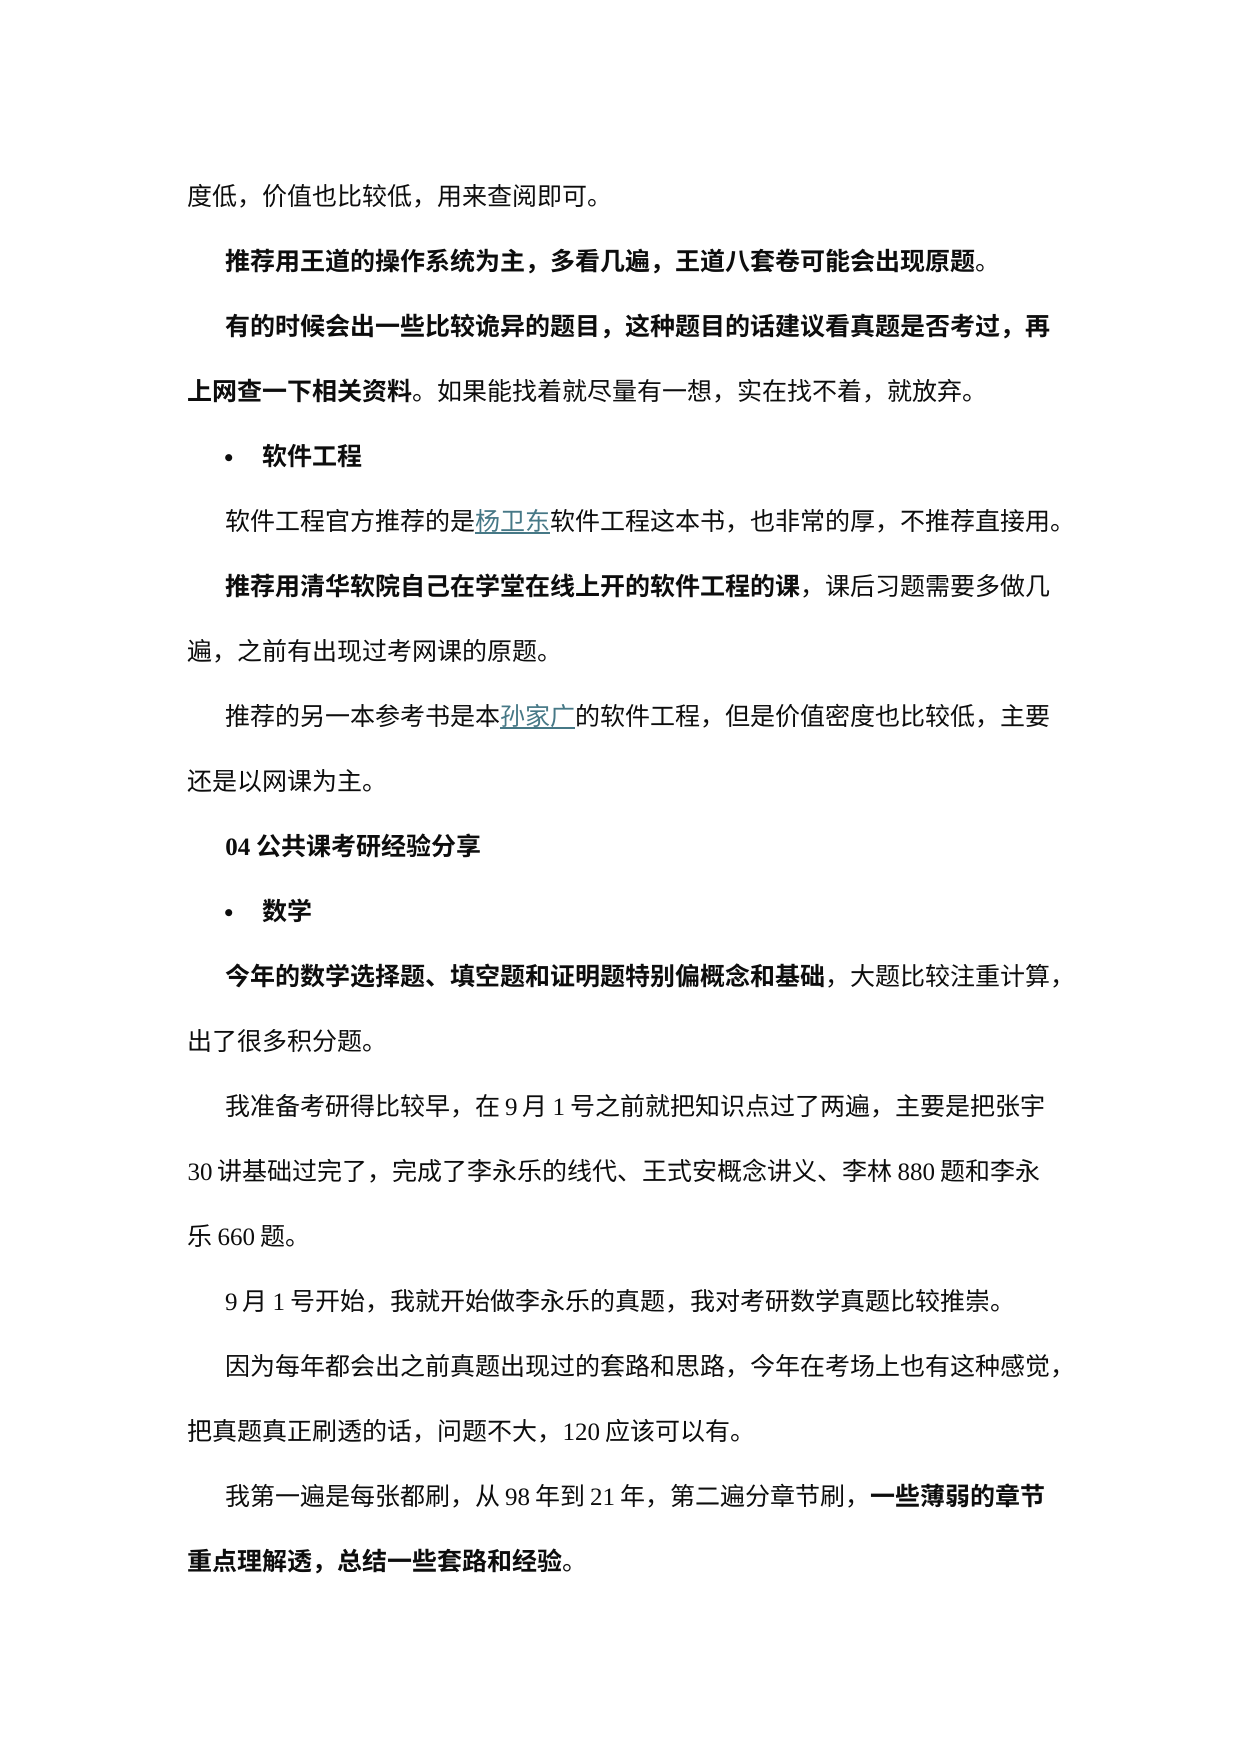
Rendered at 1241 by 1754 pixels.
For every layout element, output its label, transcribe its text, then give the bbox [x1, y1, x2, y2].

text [187, 162, 1053, 227]
text 我准备考研得比较早，在9月1号之前就把知识点过了两遍，主要是把张宇30讲基础过完了，完成了李永乐的线代、王式安概念讲义、李林880题和李永乐660题。 [187, 1072, 1053, 1267]
text 我第一遍是每张都刷，从98年到21年，第二遍分章节刷，一些薄弱的章节重点理解透，总结一些套路和经验。 [187, 1462, 1053, 1592]
text 软件工程官方推荐的是杨卫东软件工程这本书，也非常的厚，不推荐直接用。 [187, 487, 1053, 552]
text 因为每年都会出之前真题出现过的套路和思路，今年在考场上也有这种感觉，把真题真正刷透的话，问题不大，120应该可以有。 [187, 1332, 1053, 1462]
text 推荐的另一本参考书是本孙家广的软件工程，但是价值密度也比较低，主要还是以网课为主。 [187, 682, 1053, 812]
list 软件工程 [187, 422, 1053, 487]
text 今年的数学选择题、填空题和证明题特别偏概念和基础，大题比较注重计算，出了很多积分题。 [187, 942, 1053, 1072]
text 9月1号开始，我就开始做李永乐的真题，我对考研数学真题比较推崇。 [187, 1267, 1053, 1332]
text 推荐用清华软院自己在学堂在线上开的软件工程的课，课后习题需要多做几遍，之前有出现过考网课的原题。 [187, 552, 1053, 682]
list 数学 [187, 877, 1053, 942]
text 推荐用王道的操作系统为主，多看几遍，王道八套卷可能会出现原题。 [187, 227, 1053, 292]
text 04 公共课考研经验分享 [187, 812, 1053, 877]
text 有的时候会出一些比较诡异的题目，这种题目的话建议看真题是否考过，再上网查一下相关资料。如果能找着就尽量有一想，实在找不着，就放弃。 [187, 292, 1053, 422]
